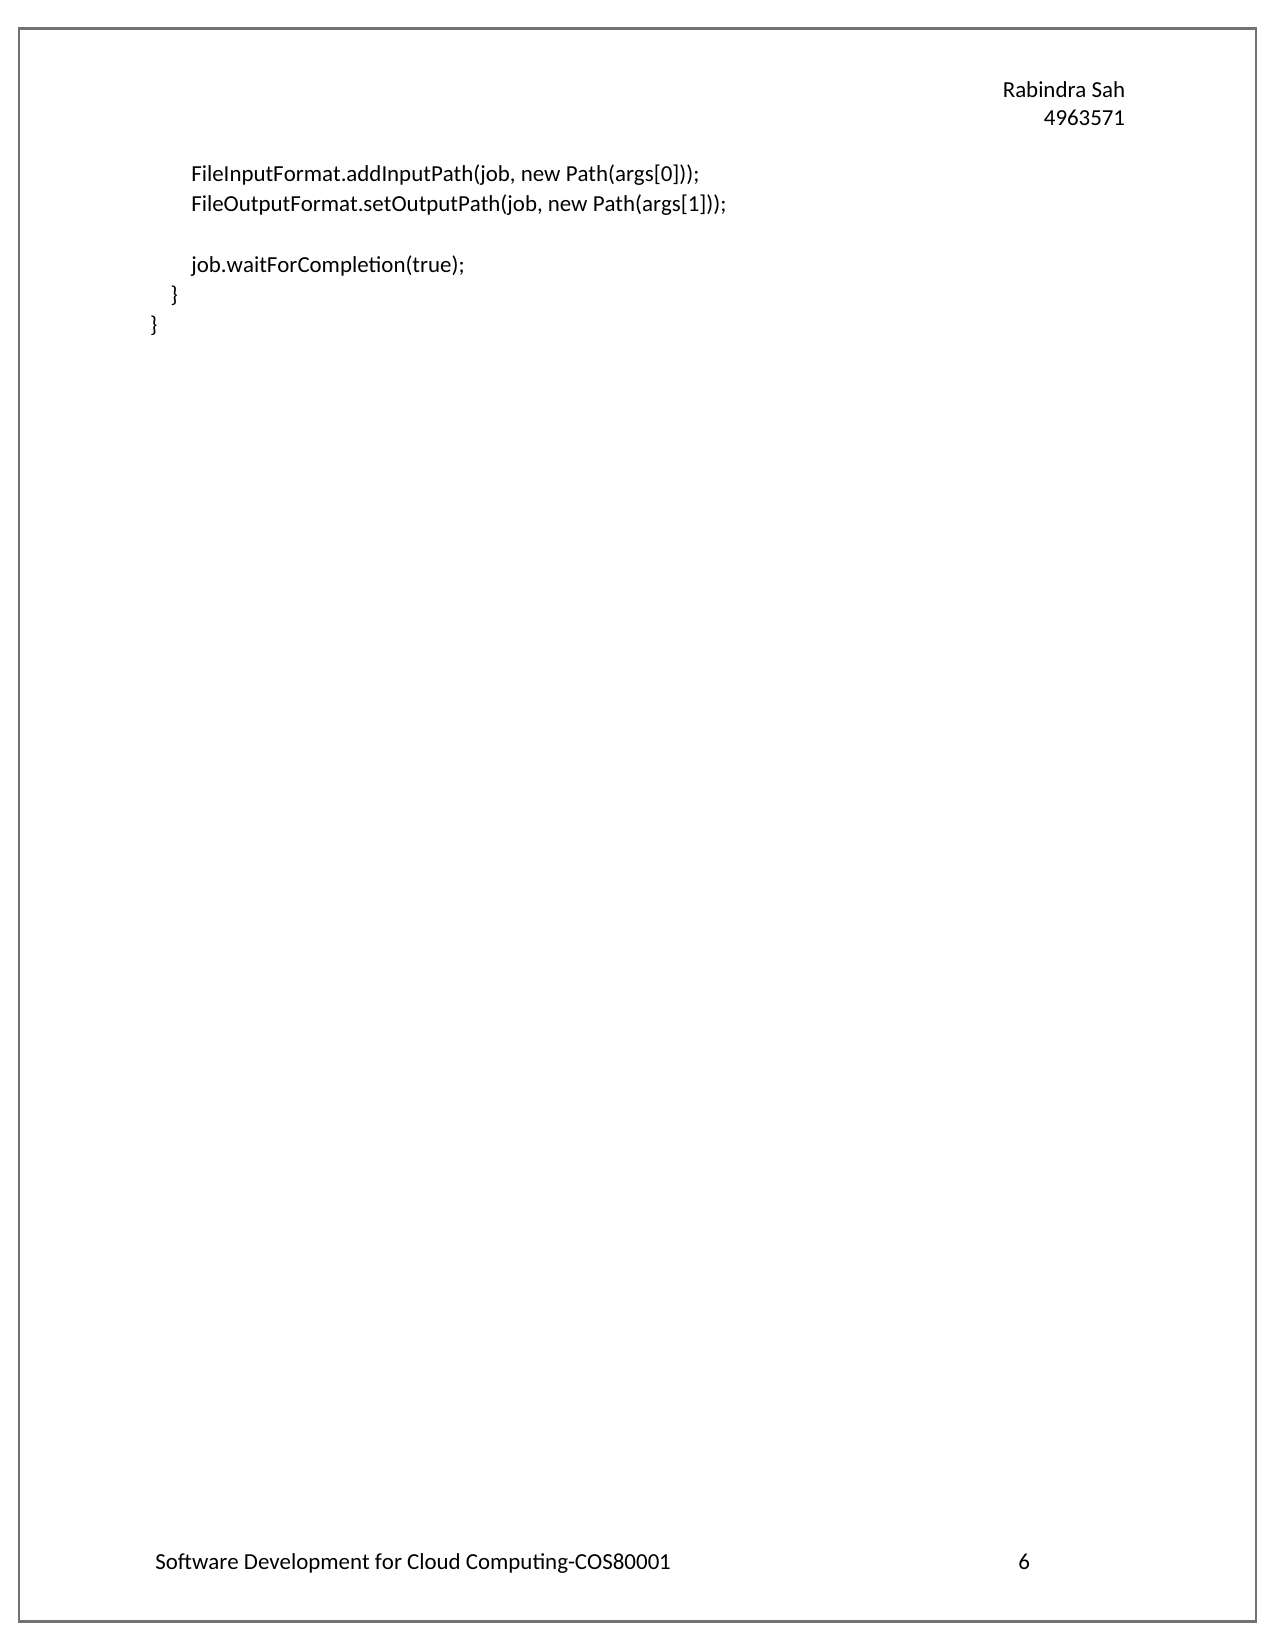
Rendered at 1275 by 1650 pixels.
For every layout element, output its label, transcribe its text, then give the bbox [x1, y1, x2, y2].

text job.waitForCompletion(true); [150, 250, 1125, 278]
text FileInputFormat.addInputPath(job, new Path(args[0])); [150, 159, 1125, 187]
text } [150, 310, 1125, 338]
text FileOutputFormat.setOutputPath(job, new Path(args[1])); [150, 189, 1125, 217]
text } [150, 280, 1125, 308]
